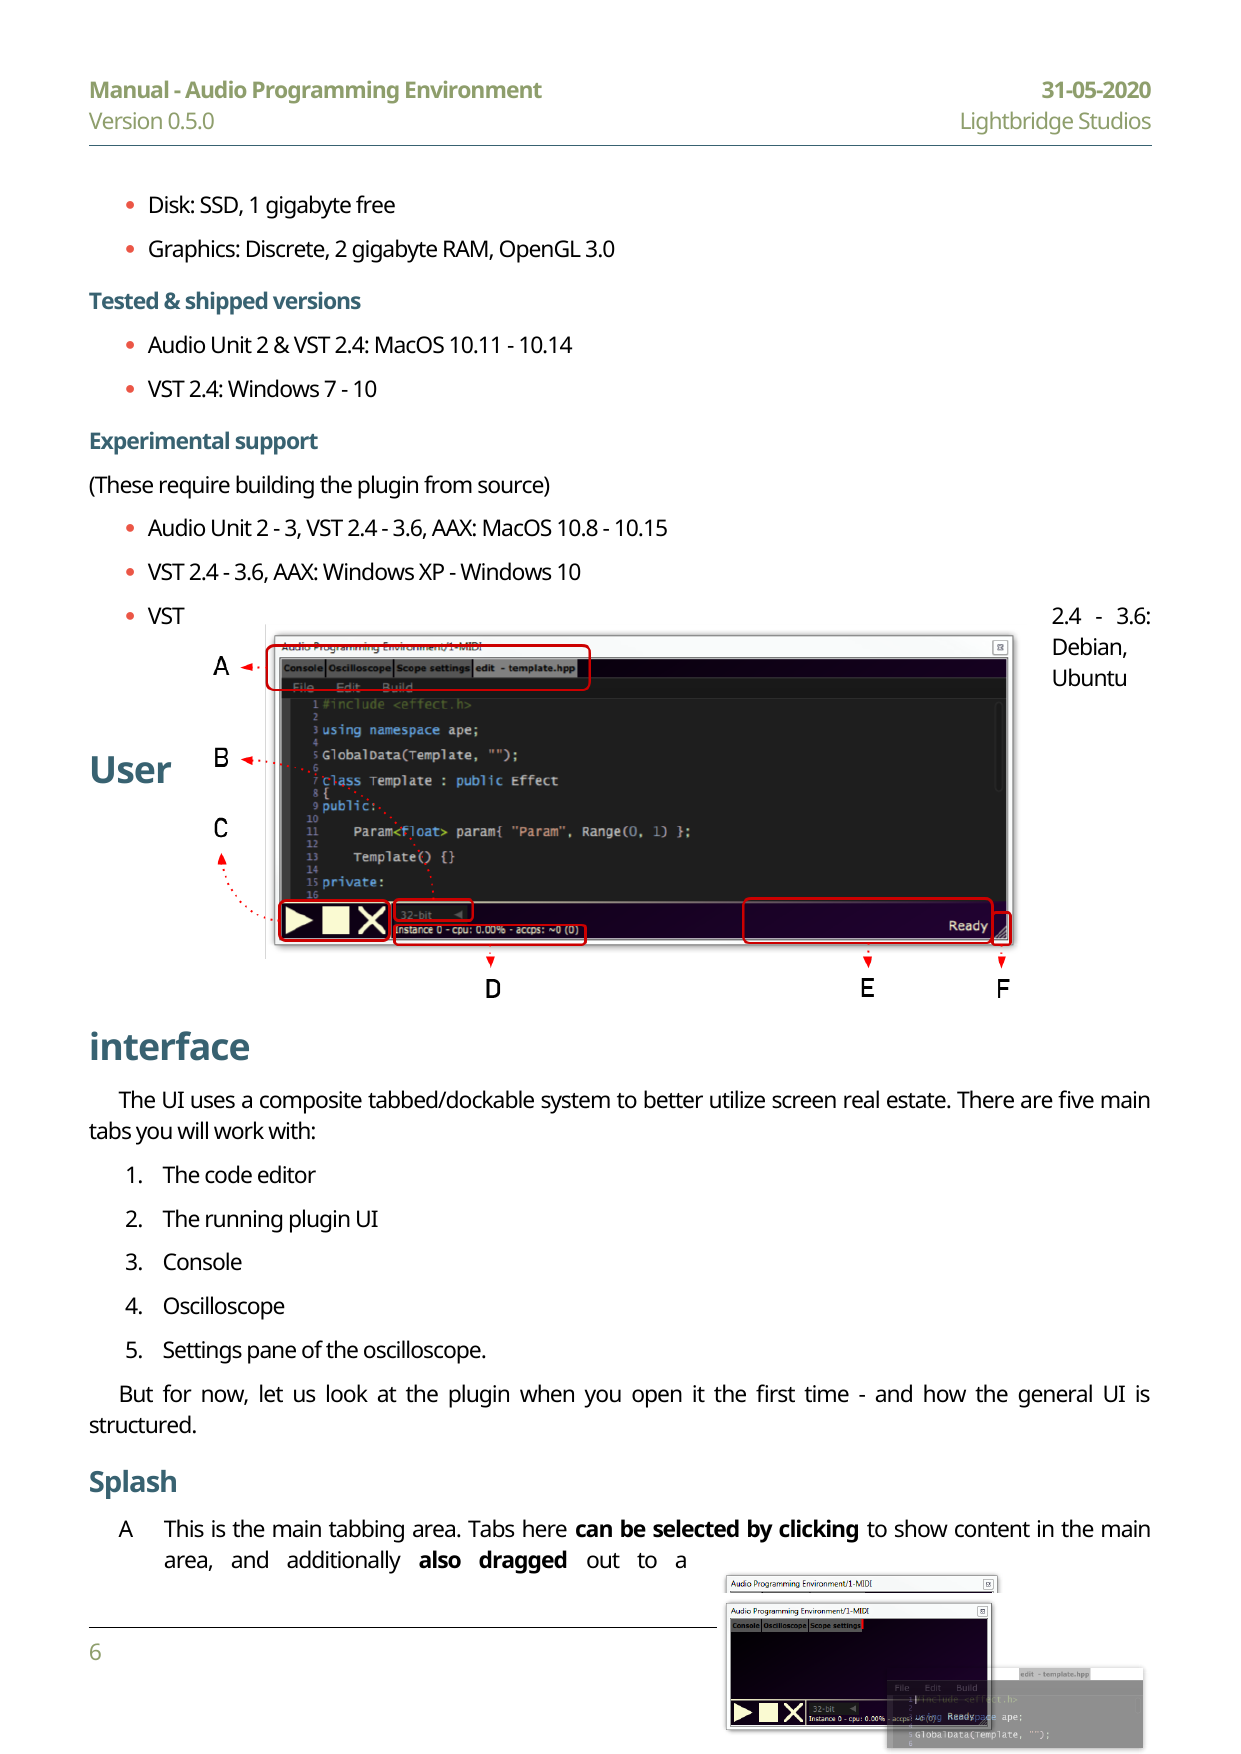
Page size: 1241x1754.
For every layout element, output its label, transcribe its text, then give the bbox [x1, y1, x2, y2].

subtitle Splash [89, 1461, 1152, 1501]
list Oscilloscope [125, 1290, 1152, 1321]
list Audio Unit 2 & VST 2.4: MacOS 10.11 - 10.14 [126, 329, 1152, 360]
list Disk: SSD, 1 gigabyte free [126, 189, 1152, 221]
text The UI uses a composite tabbed/dockable system to better utilize screen real estate. There are five main tabs you will work with: [89, 1084, 1152, 1146]
list Audio Unit 2 - 3, VST 2.4 - 3.6, AAX: MacOS 10.8 - 10.15 [126, 512, 1152, 544]
text (These require building the plugin from source) [89, 469, 1152, 500]
list Graphics: Discrete, 2 gigabyte RAM, OpenGL 3.0 [126, 233, 1152, 264]
subtitle User interface [89, 744, 1152, 1071]
list Console [125, 1246, 1152, 1278]
list VST 2.4 - 3.6: Debian, Ubuntu [126, 600, 1152, 694]
subtitle Experimental support [89, 425, 1152, 456]
list VST 2.4 - 3.6, AAX: Windows XP - Windows 10 [126, 556, 1152, 587]
list Settings pane of the oscilloscope. [125, 1334, 1152, 1365]
list VST 2.4: Windows 7 - 10 [126, 373, 1152, 404]
subtitle Tested & shipped versions [89, 285, 1152, 317]
text But for now, let us look at the plugin when you open it the first time - and how the general UI is structured. [89, 1378, 1152, 1440]
picture [207, 619, 1033, 1009]
list The running plugin UI [125, 1203, 1152, 1234]
picture [717, 1568, 1152, 1754]
list The code editor [125, 1159, 1152, 1190]
